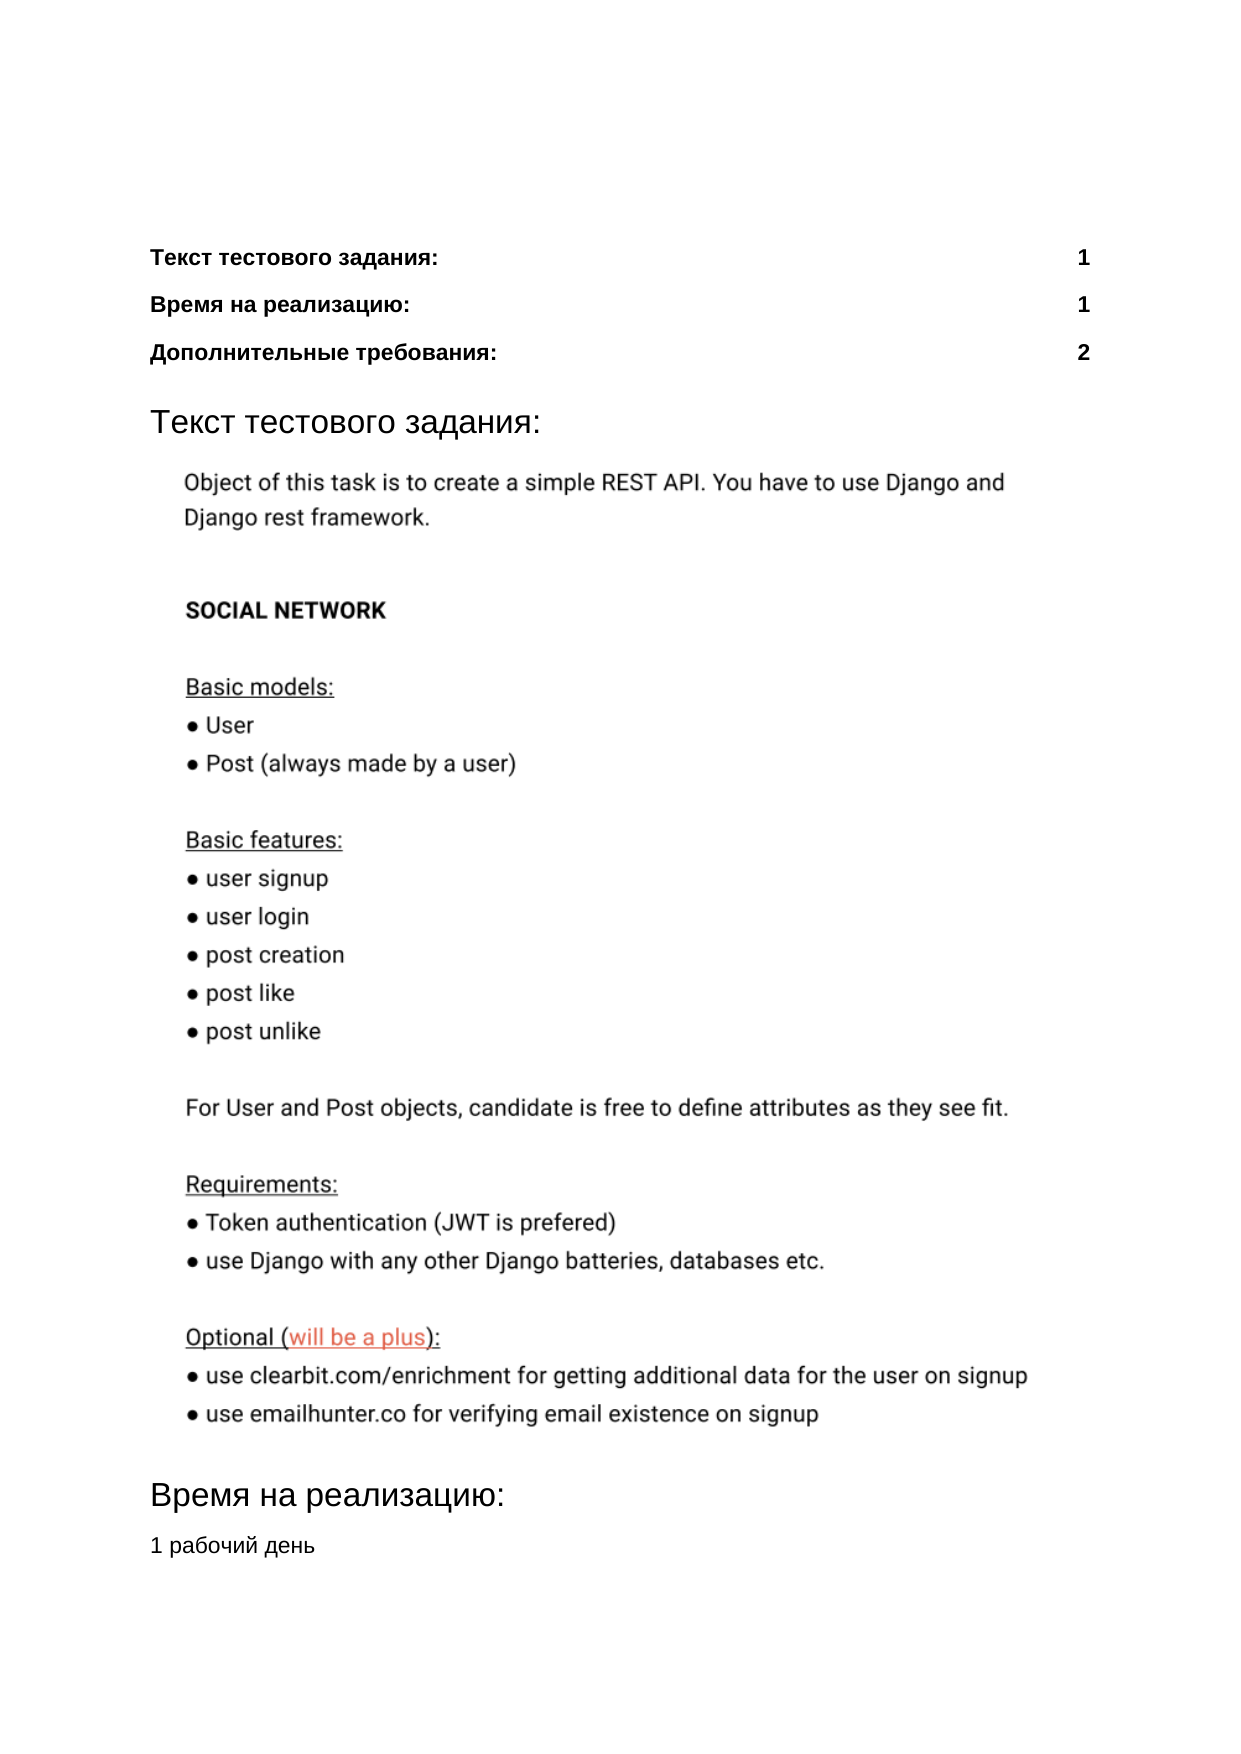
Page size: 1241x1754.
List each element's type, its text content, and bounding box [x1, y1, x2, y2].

picture [150, 459, 1091, 1434]
subtitle Время на реализацию: [150, 1475, 1090, 1514]
text 1 рабочий день [150, 1532, 1090, 1558]
subtitle Текст тестового задания: [150, 402, 1090, 441]
